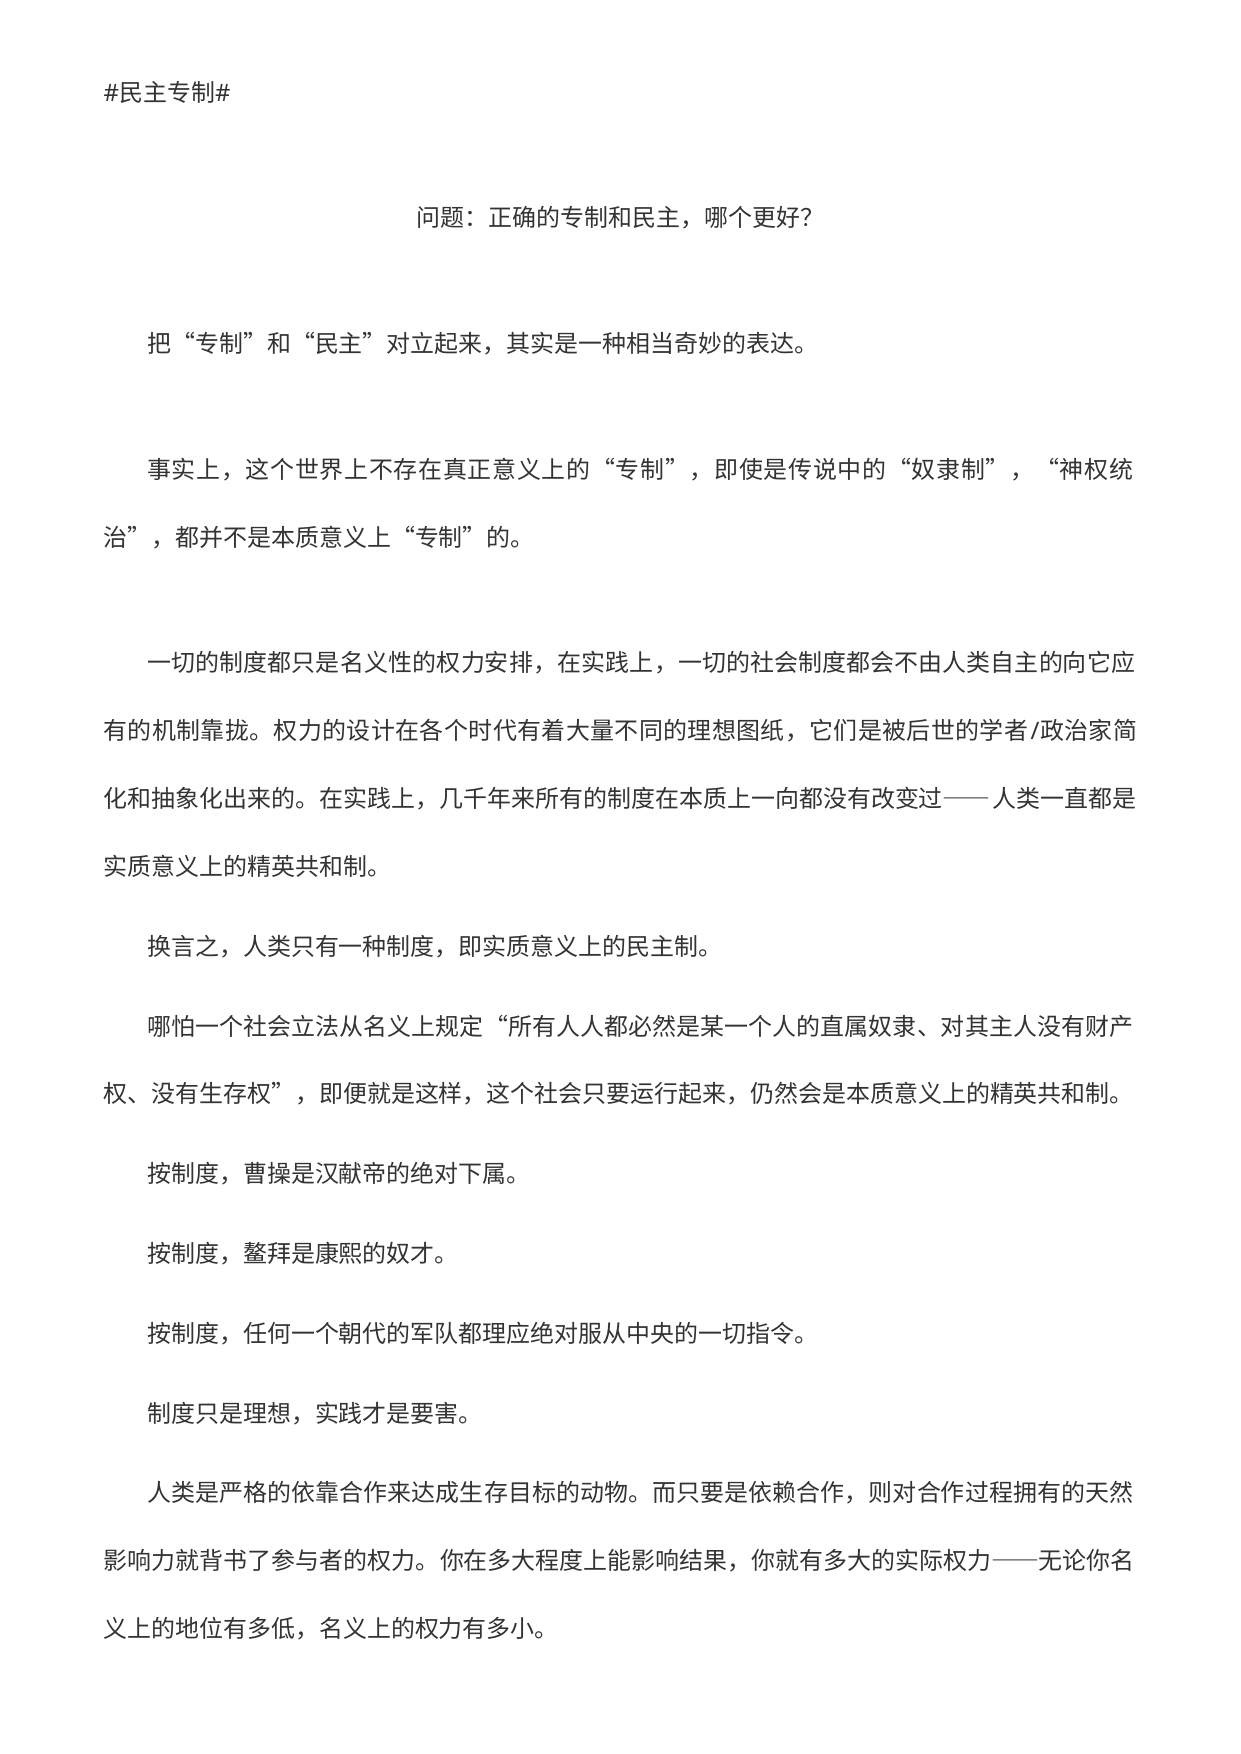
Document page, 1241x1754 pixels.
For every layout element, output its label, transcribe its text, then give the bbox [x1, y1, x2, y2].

text 一切的制度都只是名义性的权力安排，在实践上，一切的社会制度都会不由人类自主的向它应有的机制靠拢。权力的设计在各个时代有着大量不同的理想图纸，它们是被后世的学者/政治家简化和抽象化出来的。在实践上，几千年来所有的制度在本质上一向都没有改变过——人类一直都是实质意义上的精英共和制。 [103, 627, 1137, 899]
text 哪怕一个社会立法从名义上规定“所有人人都必然是某一个人的直属奴隶、对其主人没有财产权、没有生存权”，即便就是这样，这个社会只要运行起来，仍然会是本质意义上的精英共和制。 [103, 991, 1137, 1126]
text 换言之，人类只有一种制度，即实质意义上的民主制。 [103, 911, 1137, 979]
text 事实上，这个世界上不存在真正意义上的“专制”，即使是传说中的“奴隶制”，“神权统治”，都并不是本质意义上“专制”的。 [103, 434, 1137, 569]
text 问题：正确的专制和民主，哪个更好？ [103, 182, 1137, 250]
text 按制度，任何一个朝代的军队都理应绝对服从中央的一切指令。 [103, 1298, 1137, 1366]
text 人类是严格的依靠合作来达成生存目标的动物。而只要是依赖合作，则对合作过程拥有的天然影响力就背书了参与者的权力。你在多大程度上能影响结果，你就有多大的实际权力——无论你名义上的地位有多低，名义上的权力有多小。 [103, 1457, 1137, 1661]
text 把“专制”和“民主”对立起来，其实是一种相当奇妙的表达。 [103, 308, 1137, 376]
text 按制度，曹操是汉献帝的绝对下属。 [103, 1138, 1137, 1206]
text 按制度，鳌拜是康熙的奴才。 [103, 1218, 1137, 1286]
text 制度只是理想，实践才是要害。 [103, 1378, 1137, 1446]
text #民主专制# [103, 57, 1137, 125]
